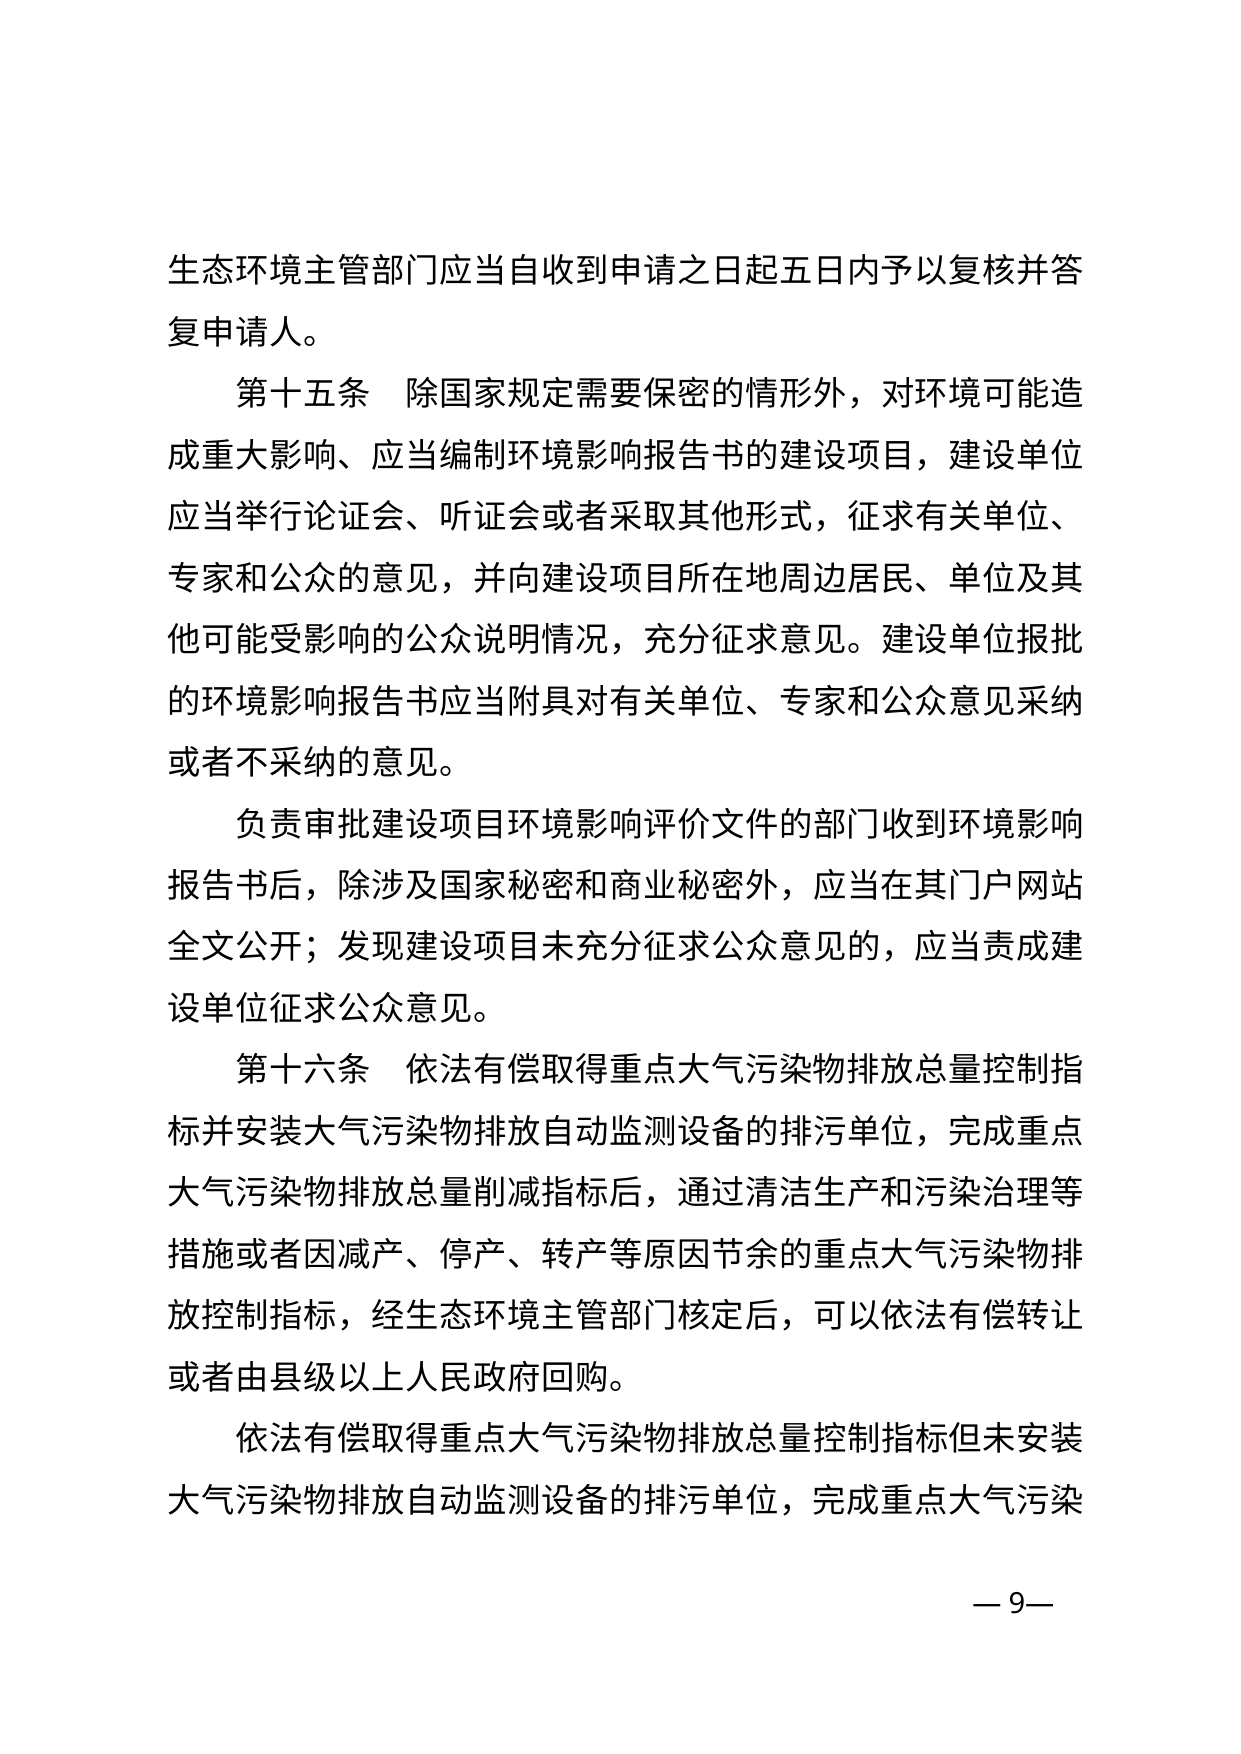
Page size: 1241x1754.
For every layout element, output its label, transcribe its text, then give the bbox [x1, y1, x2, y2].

text 第十六条 依法有偿取得重点大气污染物排放总量控制指标并安装大气污染物排放自动监测设备的排污单位，完成重点大气污染物排放总量削减指标后，通过清洁生产和污染治理等措施或者因减产、停产、转产等原因节余的重点大气污染物排放控制指标，经生态环境主管部门核定后，可以依法有偿转让或者由县级以上人民政府回购。 [168, 1037, 1084, 1405]
text 第十五条 除国家规定需要保密的情形外，对环境可能造成重大影响、应当编制环境影响报告书的建设项目，建设单位应当举行论证会、听证会或者采取其他形式，征求有关单位、专家和公众的意见，并向建设项目所在地周边居民、单位及其他可能受影响的公众说明情况，充分征求意见。建设单位报批的环境影响报告书应当附具对有关单位、专家和公众意见采纳或者不采纳的意见。 [168, 361, 1084, 791]
text 负责审批建设项目环境影响评价文件的部门收到环境影响报告书后，除涉及国家秘密和商业秘密外，应当在其门户网站全文公开；发现建设项目未充分征求公众意见的，应当责成建设单位征求公众意见。 [168, 791, 1084, 1037]
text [168, 238, 1084, 361]
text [168, 1405, 1084, 1528]
